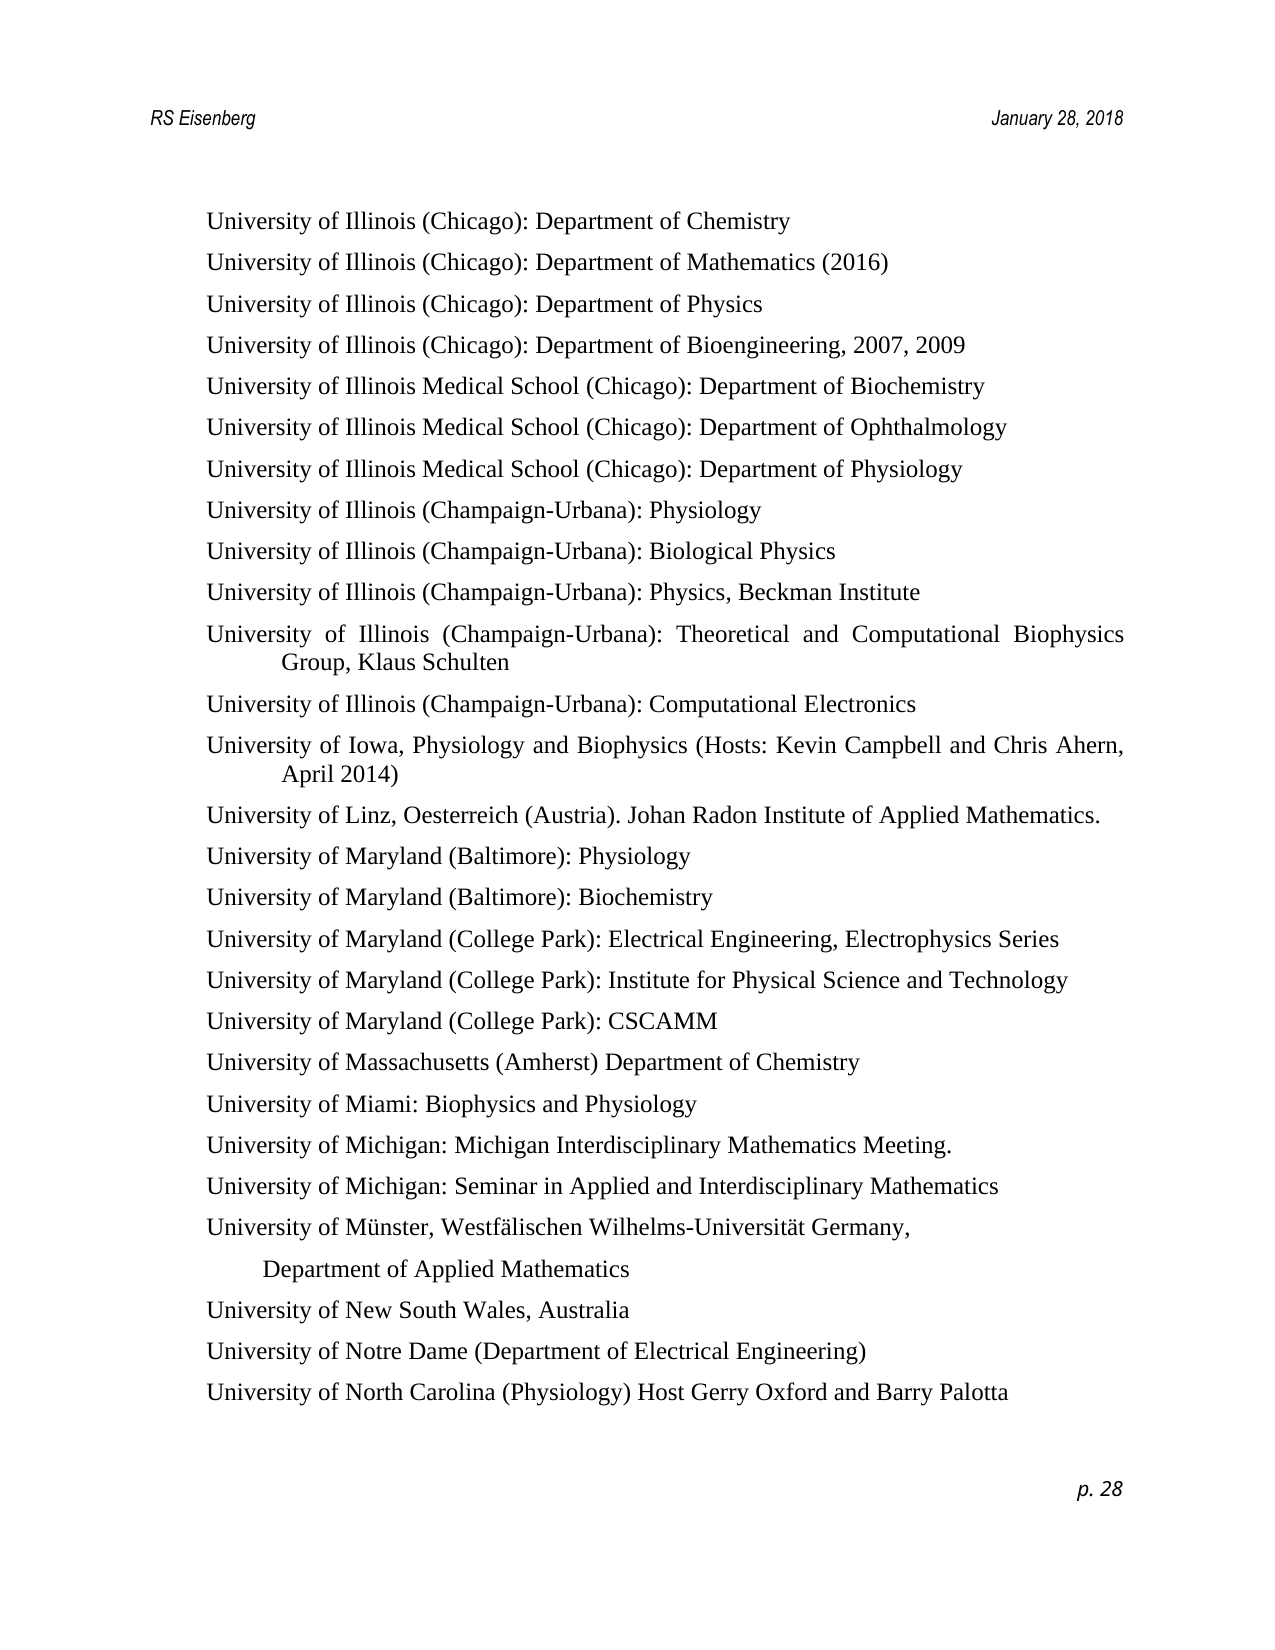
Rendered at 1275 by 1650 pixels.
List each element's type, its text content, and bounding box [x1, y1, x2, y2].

text University of Maryland (Baltimore): Biochemistry [206, 882, 1125, 911]
text University of Illinois (Chicago): Department of Mathematics (2016) [206, 247, 1125, 276]
text University of Illinois (Chicago): Department of Chemistry [206, 206, 1125, 235]
text University of Illinois (Chicago): Department of Physics [206, 289, 1125, 317]
text University of Massachusetts (Amherst) Department of Chemistry [206, 1047, 1125, 1076]
text University of Illinois Medical School (Chicago): Department of Ophthalmology [206, 412, 1125, 441]
text University of Michigan: Michigan Interdisciplinary Mathematics Meeting. [206, 1130, 1125, 1159]
text University of North Carolina (Physiology) Host Gerry Oxford and Barry Palotta [206, 1377, 1125, 1406]
text University of Iowa, Physiology and Biophysics (Hosts: Kevin Campbell and Chris Ahern, April 2014) [206, 730, 1125, 787]
text University of Illinois (Champaign-Urbana): Theoretical and Computational Biophysics Group, Klaus Schulten [206, 619, 1125, 676]
text University of Münster, Westfälischen Wilhelms-Universität Germany, [206, 1212, 1125, 1241]
text University of Illinois (Chicago): Department of Bioengineering, 2007, 2009 [206, 330, 1125, 359]
text University of Michigan: Seminar in Applied and Interdisciplinary Mathematics [206, 1171, 1125, 1200]
text University of Miami: Biophysics and Physiology [206, 1089, 1125, 1117]
text University of Illinois (Champaign-Urbana): Computational Electronics [206, 689, 1125, 717]
text University of Notre Dame (Department of Electrical Engineering) [206, 1336, 1125, 1365]
text University of Illinois (Champaign-Urbana): Biological Physics [206, 536, 1125, 565]
text University of Maryland (College Park): Institute for Physical Science and Technology [206, 965, 1125, 994]
text University of Maryland (Baltimore): Physiology [206, 841, 1125, 870]
text University of Illinois Medical School (Chicago): Department of Physiology [206, 454, 1125, 482]
text University of Illinois Medical School (Chicago): Department of Biochemistry [206, 371, 1125, 400]
text University of Maryland (College Park): CSCAMM [206, 1006, 1125, 1035]
text University of Linz, Oesterreich (Austria). Johan Radon Institute of Applied Mathematics. [206, 800, 1125, 829]
text University of Maryland (College Park): Electrical Engineering, Electrophysics Series [206, 924, 1125, 952]
text University of Illinois (Champaign-Urbana): Physics, Beckman Institute [206, 577, 1125, 606]
text Department of Applied Mathematics [206, 1254, 1125, 1282]
text University of New South Wales, Australia [206, 1295, 1125, 1324]
text University of Illinois (Champaign-Urbana): Physiology [206, 495, 1125, 524]
